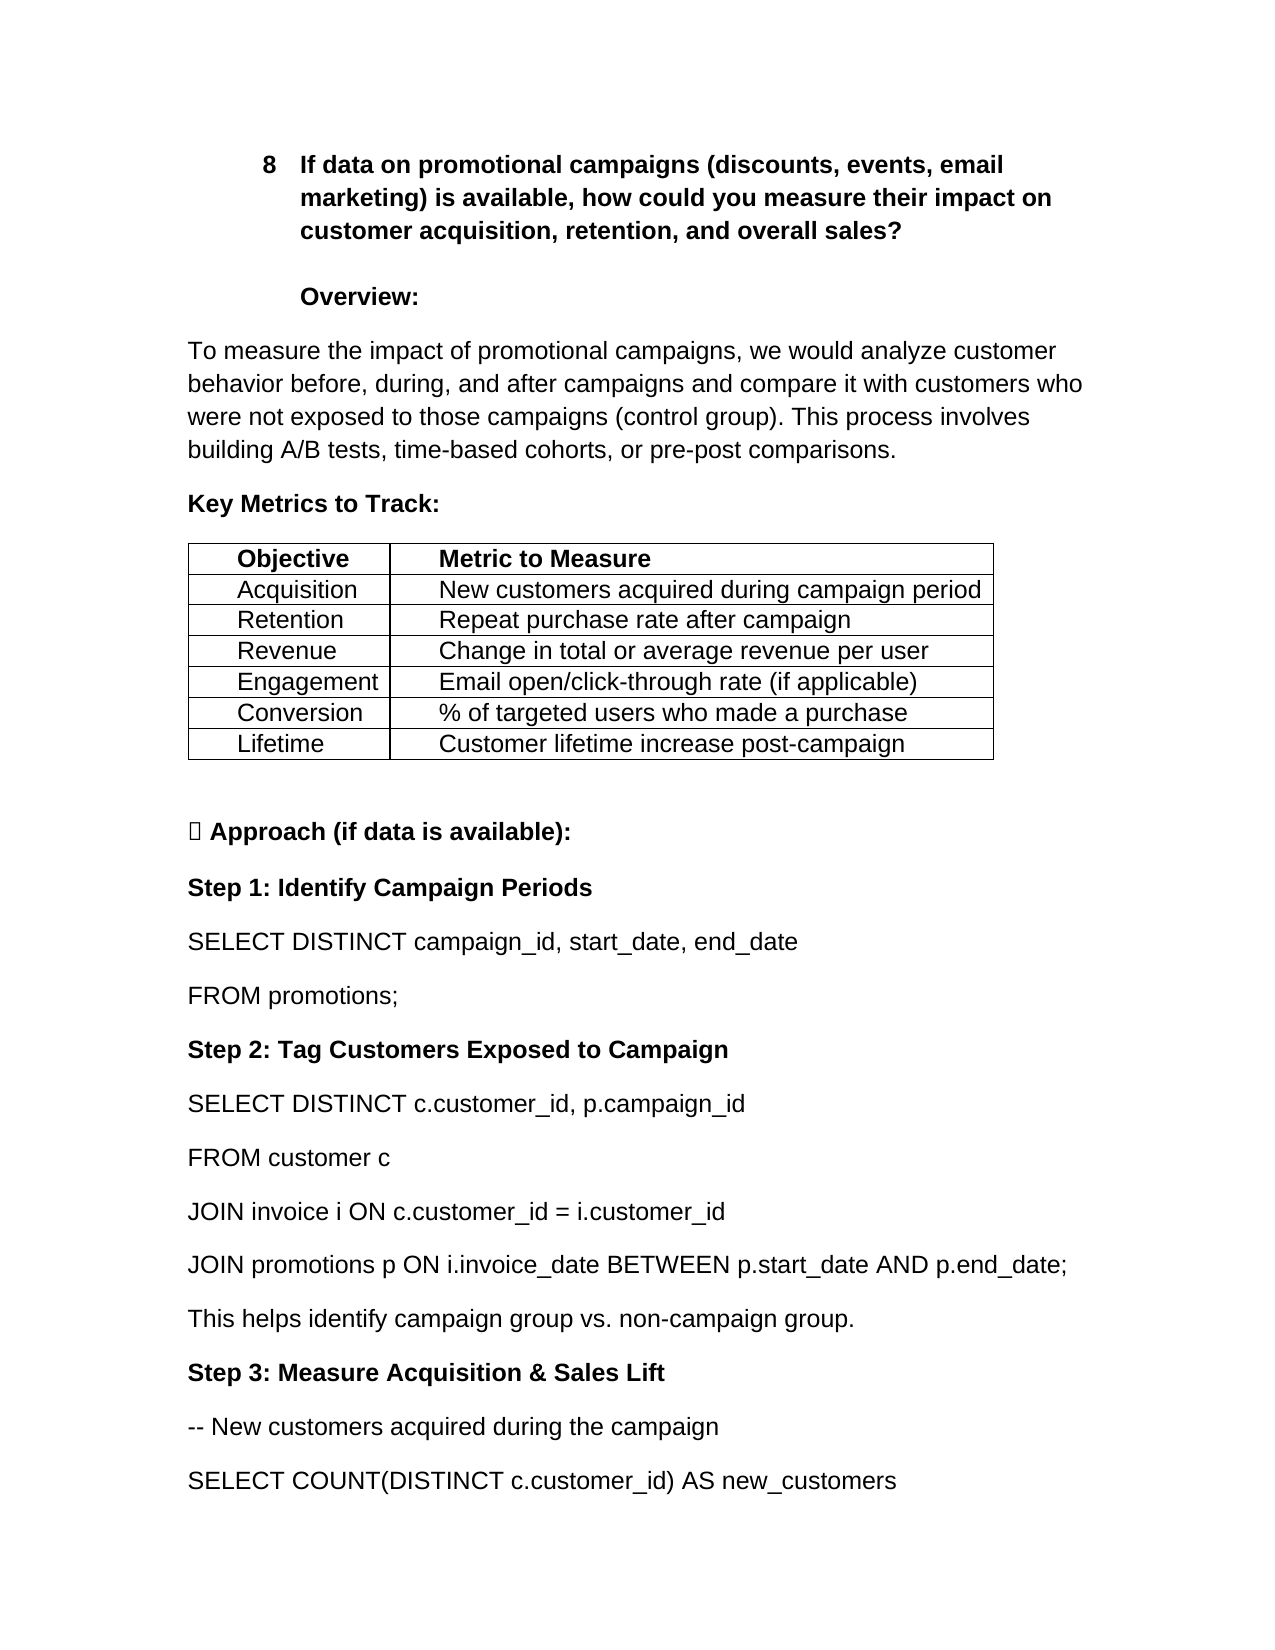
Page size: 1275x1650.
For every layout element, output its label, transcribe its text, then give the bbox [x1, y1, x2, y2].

text SELECT DISTINCT c.customer_id, p.campaign_id [187, 1089, 1087, 1118]
text JOIN invoice i ON c.customer_id = i.customer_id [187, 1197, 1087, 1225]
text FROM customer c [187, 1143, 1087, 1171]
text To measure the impact of promotional campaigns, we would analyze customer behavior before, during, and after campaigns and compare it with customers who were not exposed to those campaigns (control group). This process involves building A/B tests, time-based cohorts, or pre-post comparisons. [187, 336, 1087, 464]
table_cell Acquisition [189, 575, 389, 604]
table_header Metric to Measure [391, 544, 993, 573]
text SELECT DISTINCT campaign_id, start_date, end_date [187, 927, 1087, 956]
table_cell Lifetime [189, 729, 389, 758]
table_cell Revenue [189, 636, 389, 666]
table_header Objective [189, 544, 389, 573]
table_cell Retention [189, 605, 389, 635]
text This helps identify campaign group vs. non-campaign group. [187, 1304, 1087, 1333]
text Step 1: Identify Campaign Periods [187, 873, 1087, 902]
table_cell % of targeted users who made a purchase [391, 698, 993, 728]
table_cell Email open/click-through rate (if applicable) [391, 667, 993, 697]
text Key Metrics to Track: [187, 489, 1087, 518]
text 🔹 Approach (if data is available): [187, 813, 1087, 847]
text Step 3: Measure Acquisition & Sales Lift [187, 1358, 1087, 1387]
table_cell New customers acquired during campaign period [391, 575, 993, 604]
table_cell Repeat purchase rate after campaign [391, 605, 993, 635]
table_cell Change in total or average revenue per user [391, 636, 993, 666]
text FROM promotions; [187, 981, 1087, 1010]
table_cell Engagement [189, 667, 389, 697]
text SELECT COUNT(DISTINCT c.customer_id) AS new_customers [187, 1466, 1087, 1494]
text JOIN promotions p ON i.invoice_date BETWEEN p.start_date AND p.end_date; [187, 1250, 1087, 1279]
text -- New customers acquired during the campaign [187, 1412, 1087, 1441]
text Step 2: Tag Customers Exposed to Campaign [187, 1035, 1087, 1064]
table_cell Conversion [189, 698, 389, 728]
table_cell Customer lifetime increase post-campaign [391, 729, 993, 758]
list If data on promotional campaigns (discounts, events, email marketing) is available, how could you measure their impact on customer acquisition, retention, and overall sales? Overview: [262, 150, 1087, 311]
